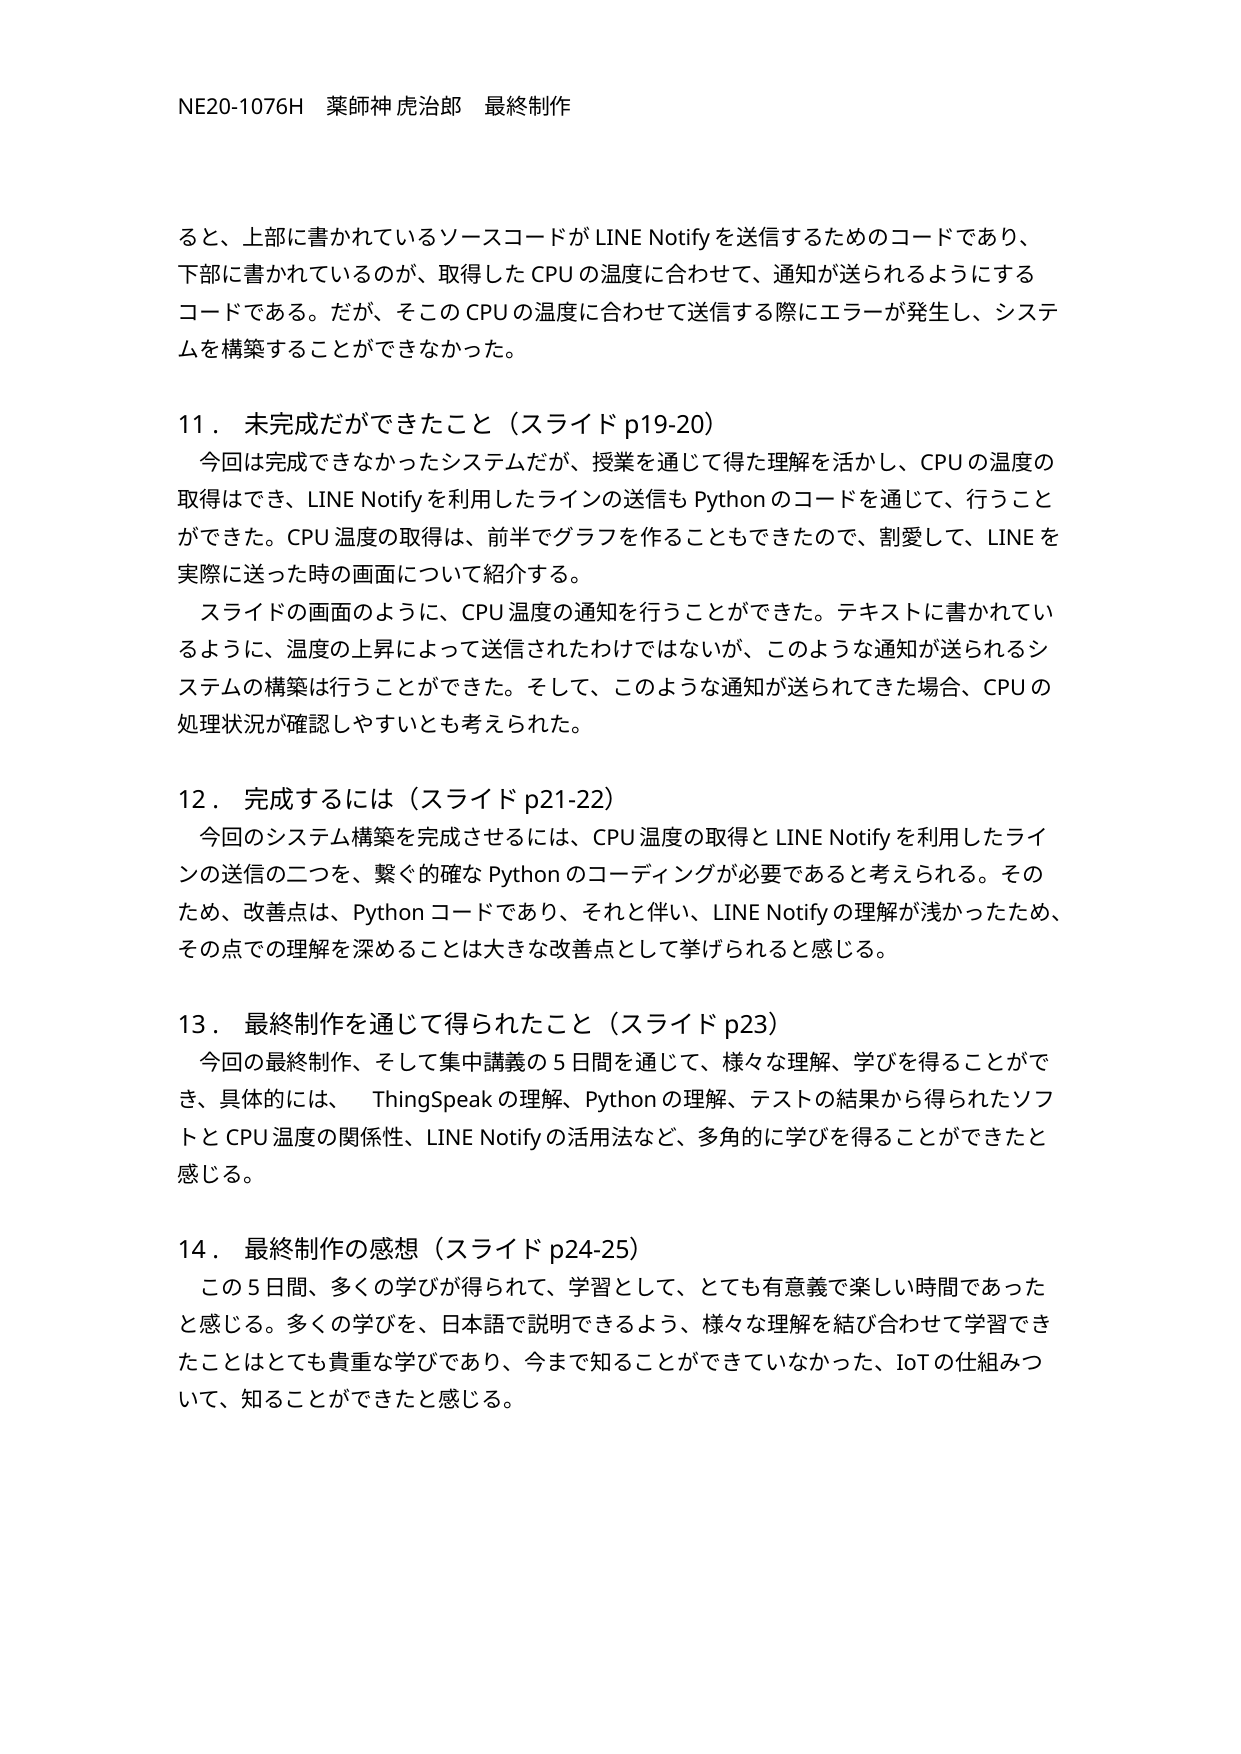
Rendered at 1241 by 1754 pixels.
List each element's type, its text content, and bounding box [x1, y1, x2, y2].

text 13 . 最終制作を通じて得られたこと（スライドp23） [177, 1004, 1063, 1042]
text この5日間、多くの学びが得られて、学習として、とても有意義で楽しい時間であったと感じる。多くの学びを、日本語で説明できるよう、様々な理解を結び合わせて学習できたことはとても貴重な学びであり、今まで知ることができていなかった、IoTの仕組みついて、知ることができたと感じる。 [177, 1267, 1063, 1417]
text 14 . 最終制作の感想（スライドp24-25） [177, 1229, 1063, 1267]
text 11 . 未完成だができたこと（スライドp19-20） [177, 404, 1063, 442]
text スライドの画面のように、CPU温度の通知を行うことができた。テキストに書かれているように、温度の上昇によって送信されたわけではないが、このような通知が送られるシステムの構築は行うことができた。そして、このような通知が送られてきた場合、CPUの処理状況が確認しやすいとも考えられた。 [177, 592, 1063, 742]
text 今回は完成できなかったシステムだが、授業を通じて得た理解を活かし、CPUの温度の取得はでき、LINE Notifyを利用したラインの送信もPythonのコードを通じて、行うことができた。CPU温度の取得は、前半でグラフを作ることもできたので、割愛して、LINEを実際に送った時の画面について紹介する。 [177, 442, 1063, 592]
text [177, 217, 1063, 367]
text 今回のシステム構築を完成させるには、CPU温度の取得とLINE Notifyを利用したラインの送信の二つを、繋ぐ的確なPythonのコーディングが必要であると考えられる。そのため、改善点は、Pythonコードであり、それと伴い、LINE Notifyの理解が浅かったため、その点での理解を深めることは大きな改善点として挙げられると感じる。 [177, 817, 1063, 967]
text 12 . 完成するには（スライドp21-22） [177, 779, 1063, 817]
text 今回の最終制作、そして集中講義の5日間を通じて、様々な理解、学びを得ることができ、具体的には、 ThingSpeakの理解、Pythonの理解、テストの結果から得られたソフトとCPU温度の関係性、LINE Notifyの活用法など、多角的に学びを得ることができたと感じる。 [177, 1042, 1063, 1192]
